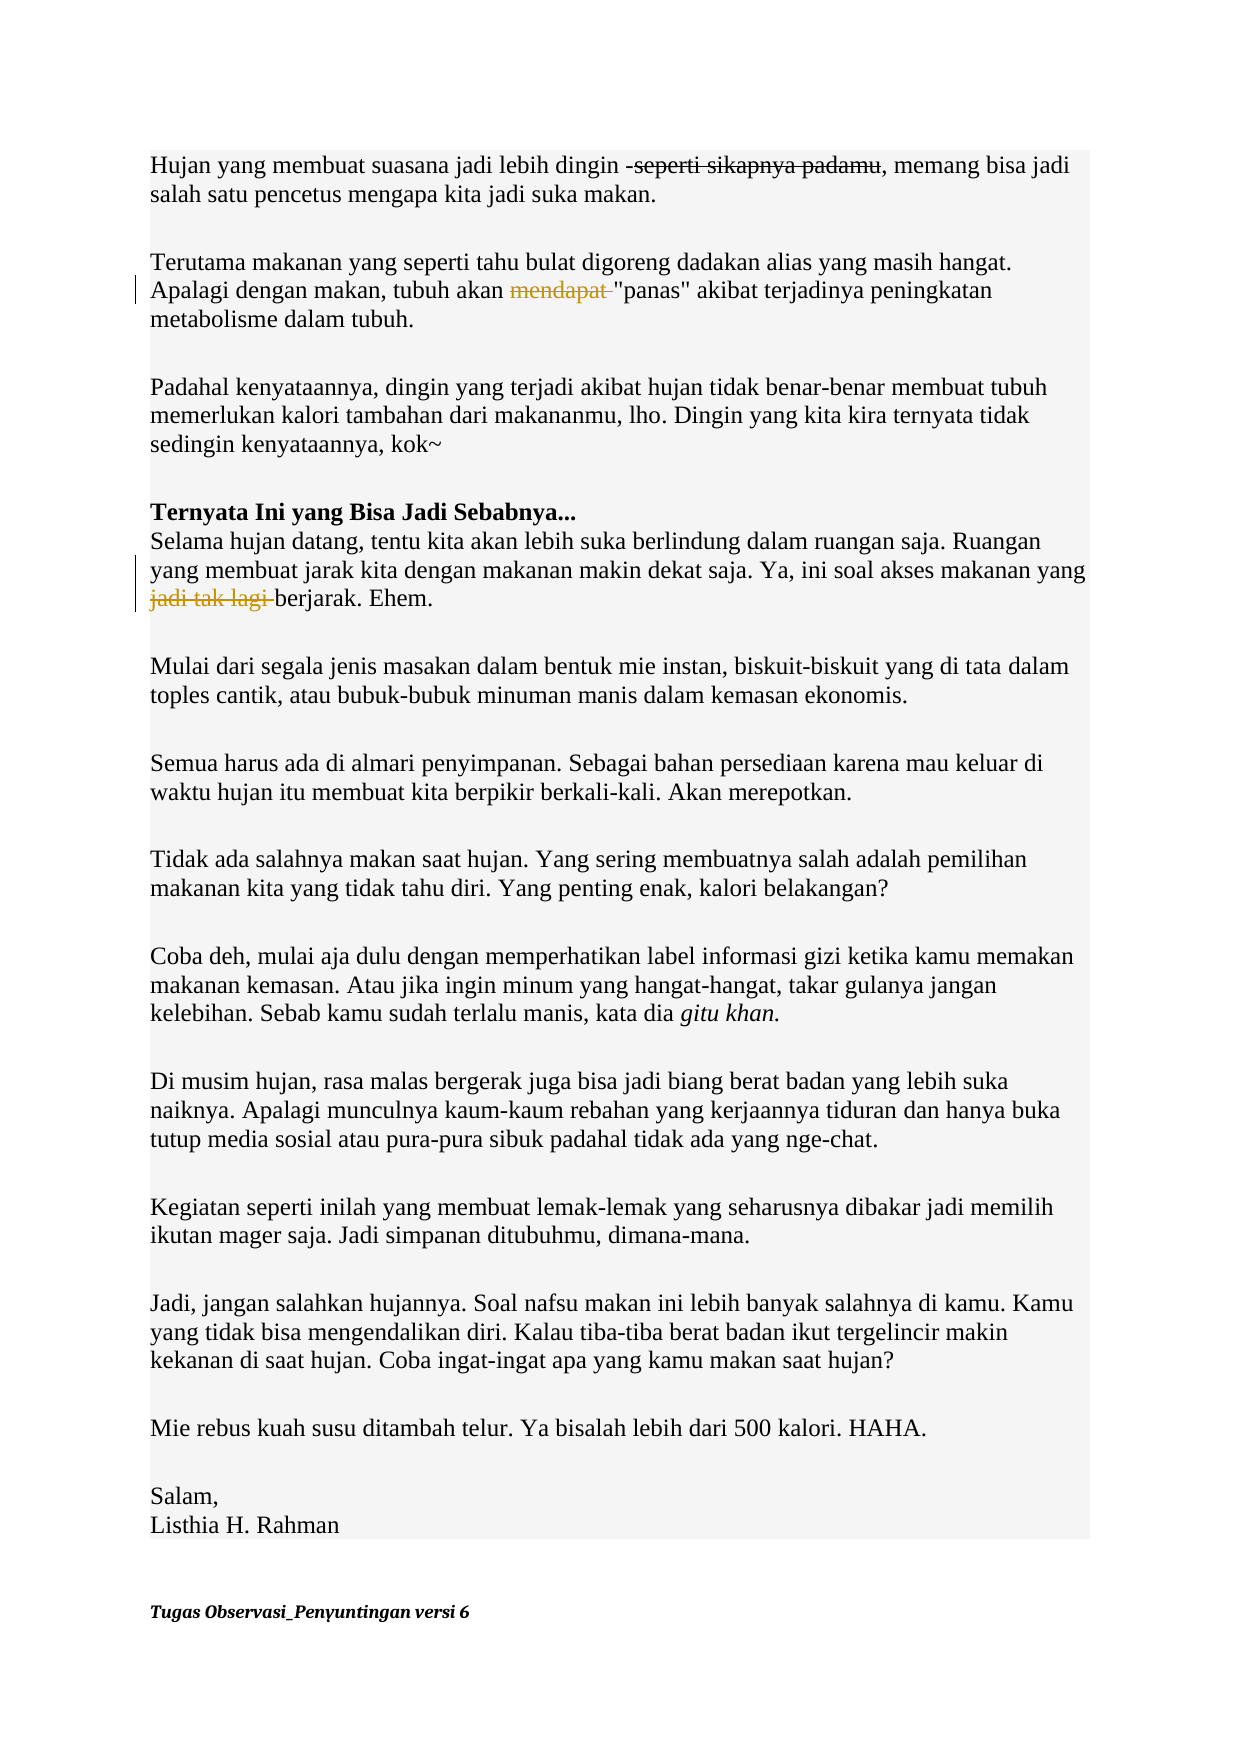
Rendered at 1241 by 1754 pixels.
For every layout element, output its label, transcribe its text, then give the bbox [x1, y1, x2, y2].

text Mulai dari segala jenis masakan dalam bentuk mie instan, biskuit-biskuit yang di tata dalam toples cantik, atau bubuk-bubuk minuman manis dalam kemasan ekonomis. [150, 651, 1090, 709]
text Kegiatan seperti inilah yang membuat lemak-lemak yang seharusnya dibakar jadi memilih ikutan mager saja. Jadi simpanan ditubuhmu, dimana-mana. [150, 1192, 1090, 1249]
text Ternyata Ini yang Bisa Jadi Sebabnya... Selama hujan datang, tentu kita akan lebih suka berlindung dalam ruangan saja. Ruangan yang membuat jarak kita dengan makanan makin dekat saja. Ya, ini soal akses makanan yang berjarak. Ehem. [150, 497, 1090, 612]
text Mie rebus kuah susu ditambah telur. Ya bisalah lebih dari 500 kalori. HAHA. [150, 1413, 1090, 1442]
text Terutama makanan yang seperti tahu bulat digoreng dadakan alias yang masih hangat. Apalagi dengan makan, tubuh akan "panas" akibat terjadinya peningkatan metabolisme dalam tubuh. [150, 247, 1090, 333]
text Tidak ada salahnya makan saat hujan. Yang sering membuatnya salah adalah pemilihan makanan kita yang tidak tahu diri. Yang penting enak, kalori belakangan? [150, 844, 1090, 902]
text Salam, Listhia H. Rahman [150, 1481, 1090, 1539]
text Di musim hujan, rasa malas bergerak juga bisa jadi biang berat badan yang lebih suka naiknya. Apalagi munculnya kaum-kaum rebahan yang kerjaannya tiduran dan hanya buka tutup media sosial atau pura-pura sibuk padahal tidak ada yang nge-chat. [150, 1066, 1090, 1152]
text Semua harus ada di almari penyimpanan. Sebagai bahan persediaan karena mau keluar di waktu hujan itu membuat kita berpikir berkali-kali. Akan merepotkan. [150, 748, 1090, 805]
text Jadi, jangan salahkan hujannya. Soal nafsu makan ini lebih banyak salahnya di kamu. Kamu yang tidak bisa mengendalikan diri. Kalau tiba-tiba berat badan ikut tergelincir makin kekanan di saat hujan. Coba ingat-ingat apa yang kamu makan saat hujan? [150, 1288, 1090, 1374]
text Padahal kenyataannya, dingin yang terjadi akibat hujan tidak benar-benar membuat tubuh memerlukan kalori tambahan dari makananmu, lho. Dingin yang kita kira ternyata tidak sedingin kenyataannya, kok~ [150, 372, 1090, 458]
text Hujan yang membuat suasana jadi lebih dingin -seperti sikapnya padamu, memang bisa jadi salah satu pencetus mengapa kita jadi suka makan. [150, 150, 1090, 207]
text Coba deh, mulai aja dulu dengan memperhatikan label informasi gizi ketika kamu memakan makanan kemasan. Atau jika ingin minum yang hangat-hangat, takar gulanya jangan kelebihan. Sebab kamu sudah terlalu manis, kata dia gitu khan. [150, 941, 1090, 1027]
